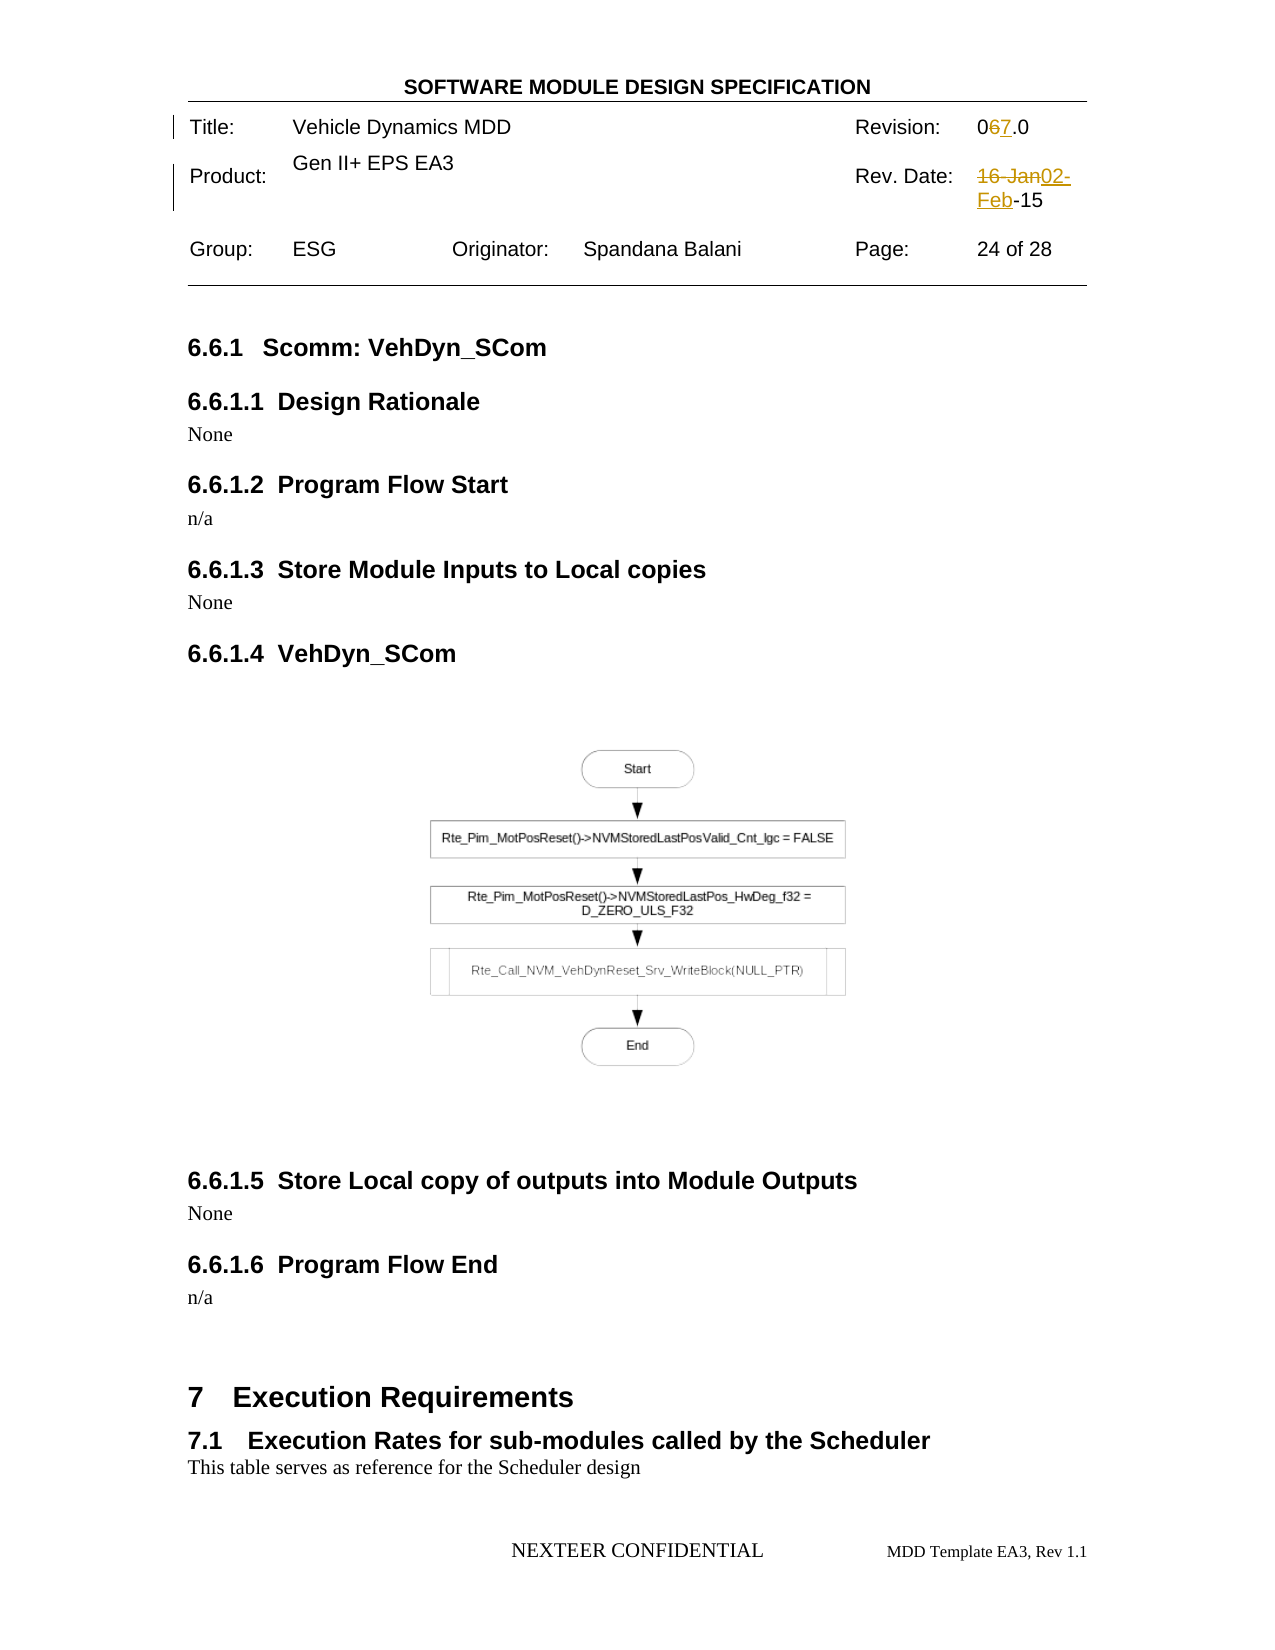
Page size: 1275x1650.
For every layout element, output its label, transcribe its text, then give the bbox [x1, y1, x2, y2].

text This table serves as reference for the Scheduler design [187, 1455, 1087, 1479]
subtitle VehDyn_SCom [187, 639, 1087, 667]
subtitle Design Rationale [187, 386, 1087, 415]
text None [187, 589, 1087, 614]
subtitle Store Local copy of outputs into Module Outputs [187, 1166, 1087, 1194]
subtitle Execution Rates for sub-modules called by the Scheduler [187, 1426, 1087, 1455]
text None [187, 1201, 1087, 1225]
text None [187, 421, 1087, 446]
subtitle Store Module Inputs to Local copies [187, 554, 1087, 583]
subtitle Scomm: VehDyn_SCom [187, 333, 1087, 361]
subtitle Program Flow End [187, 1250, 1087, 1278]
text n/a [187, 506, 1087, 529]
text n/a [187, 1285, 1087, 1309]
subtitle Execution Requirements [187, 1380, 1087, 1413]
subtitle Program Flow Start [187, 471, 1087, 499]
